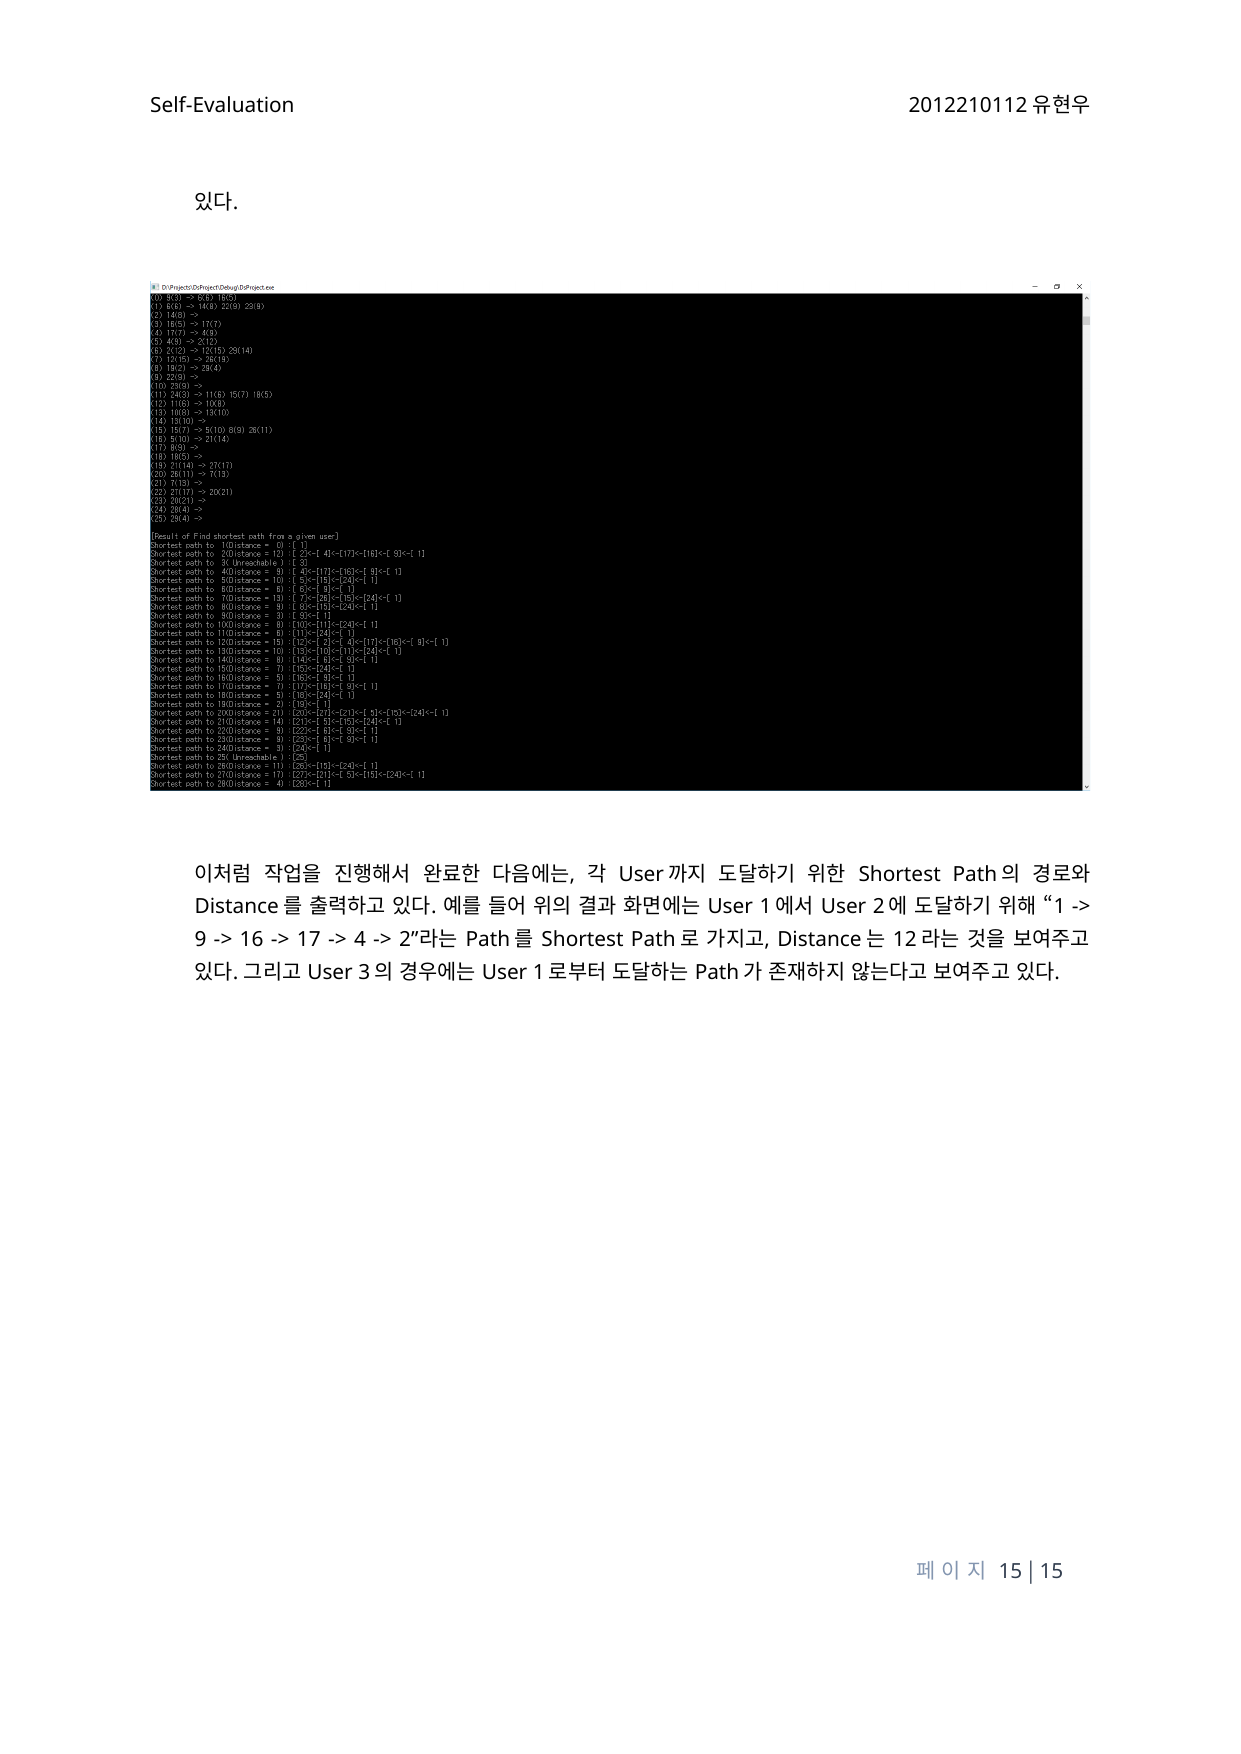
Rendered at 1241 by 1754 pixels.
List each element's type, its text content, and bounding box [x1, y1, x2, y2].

picture [150, 281, 1091, 791]
list 이처럼 작업을 진행해서 완료한 다음에는, 각 User까지 도달하기 위한 Shortest Path의 경로와 Distance를 출력하고 있다. 예를 들어 위의 결과 화면에는 User 1에서 User 2에 도달하기 위해 “1 -> 9 -> 16 -> 17 -> 4 -> 2”라는 Path를 Shortest Path로 가지고, Distance는 12라는 것을 보여주고 있다. 그리고 User 3의 경우에는 User 1로부터 도달하는 Path가 존재하지 않는다고 보여주고 있다. [194, 857, 1090, 986]
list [194, 185, 1090, 215]
